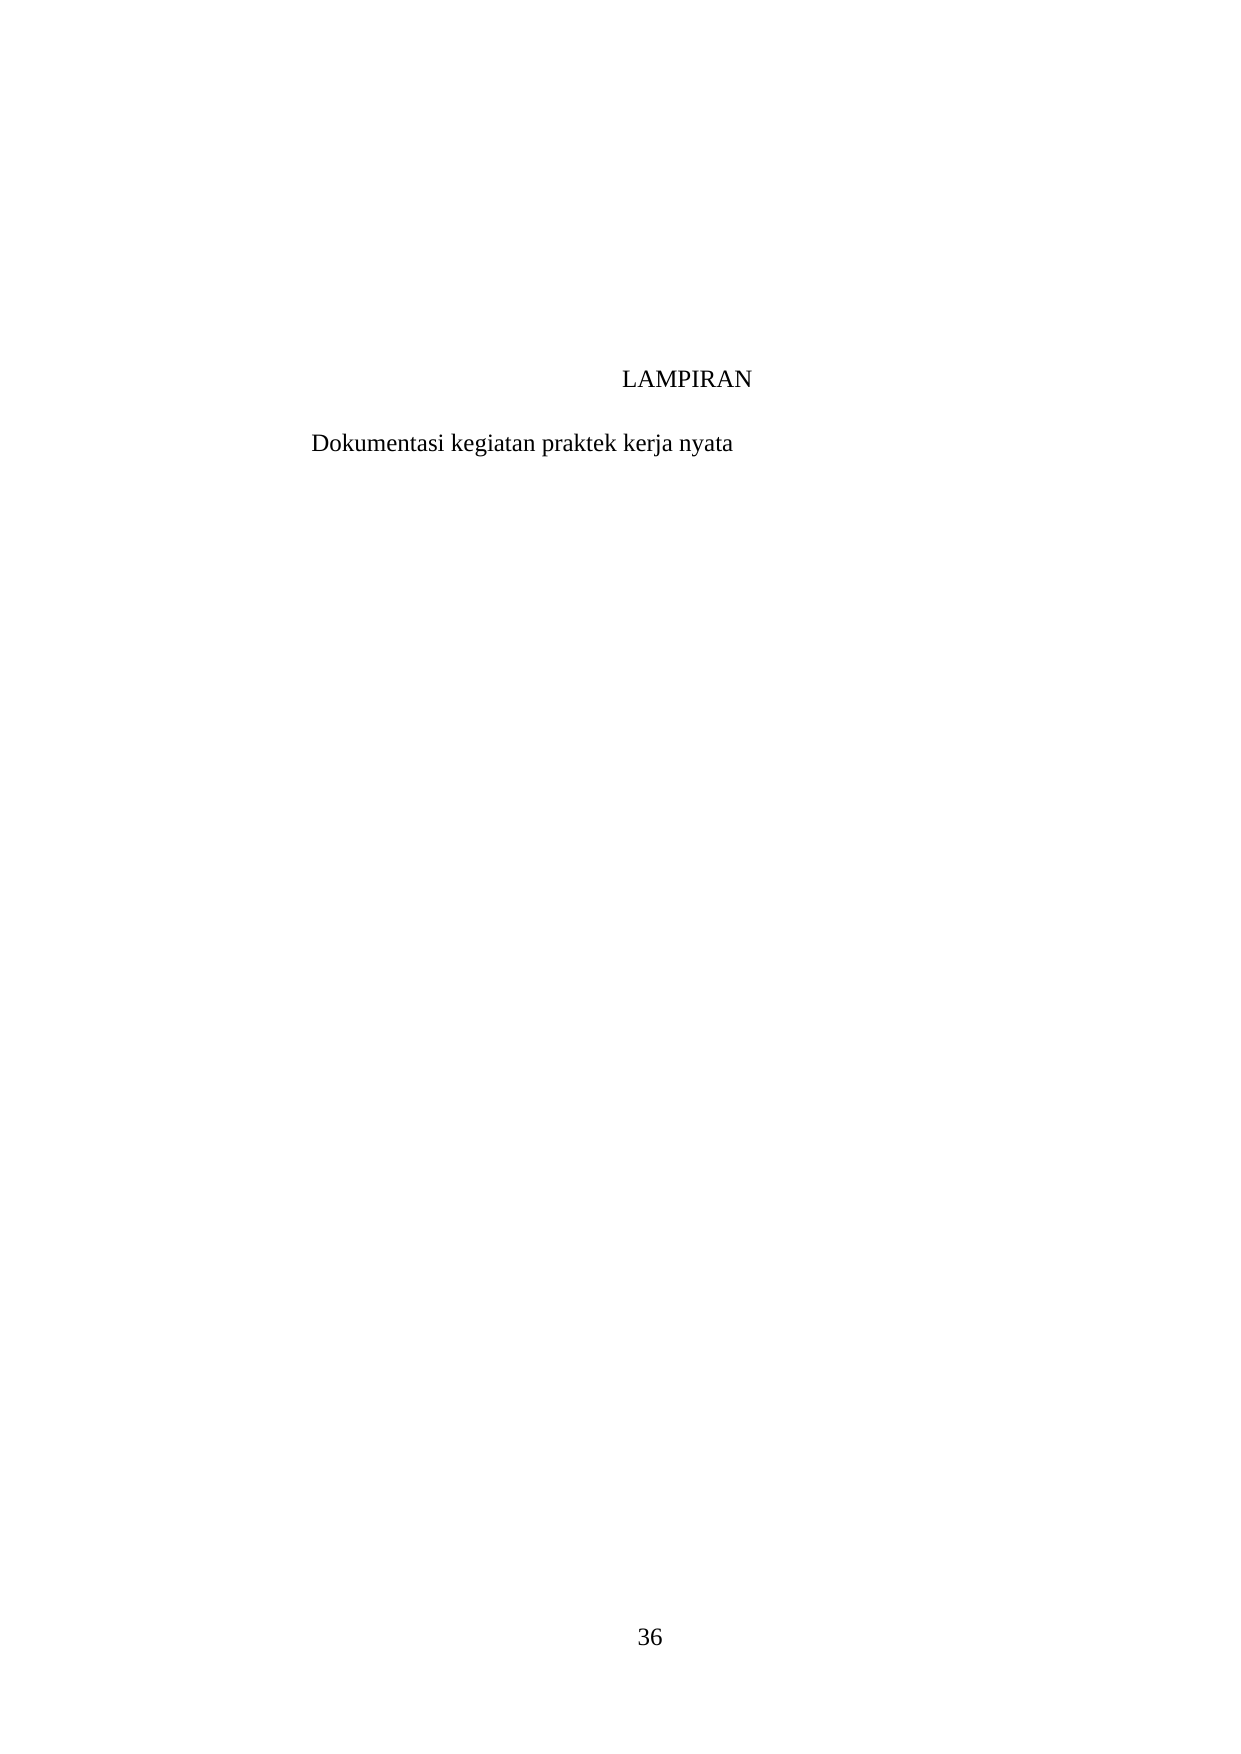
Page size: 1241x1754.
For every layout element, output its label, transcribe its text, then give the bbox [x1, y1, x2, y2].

text Dokumentasi kegiatan praktek kerja nyata [311, 428, 1063, 457]
text LAMPIRAN [311, 364, 1063, 393]
